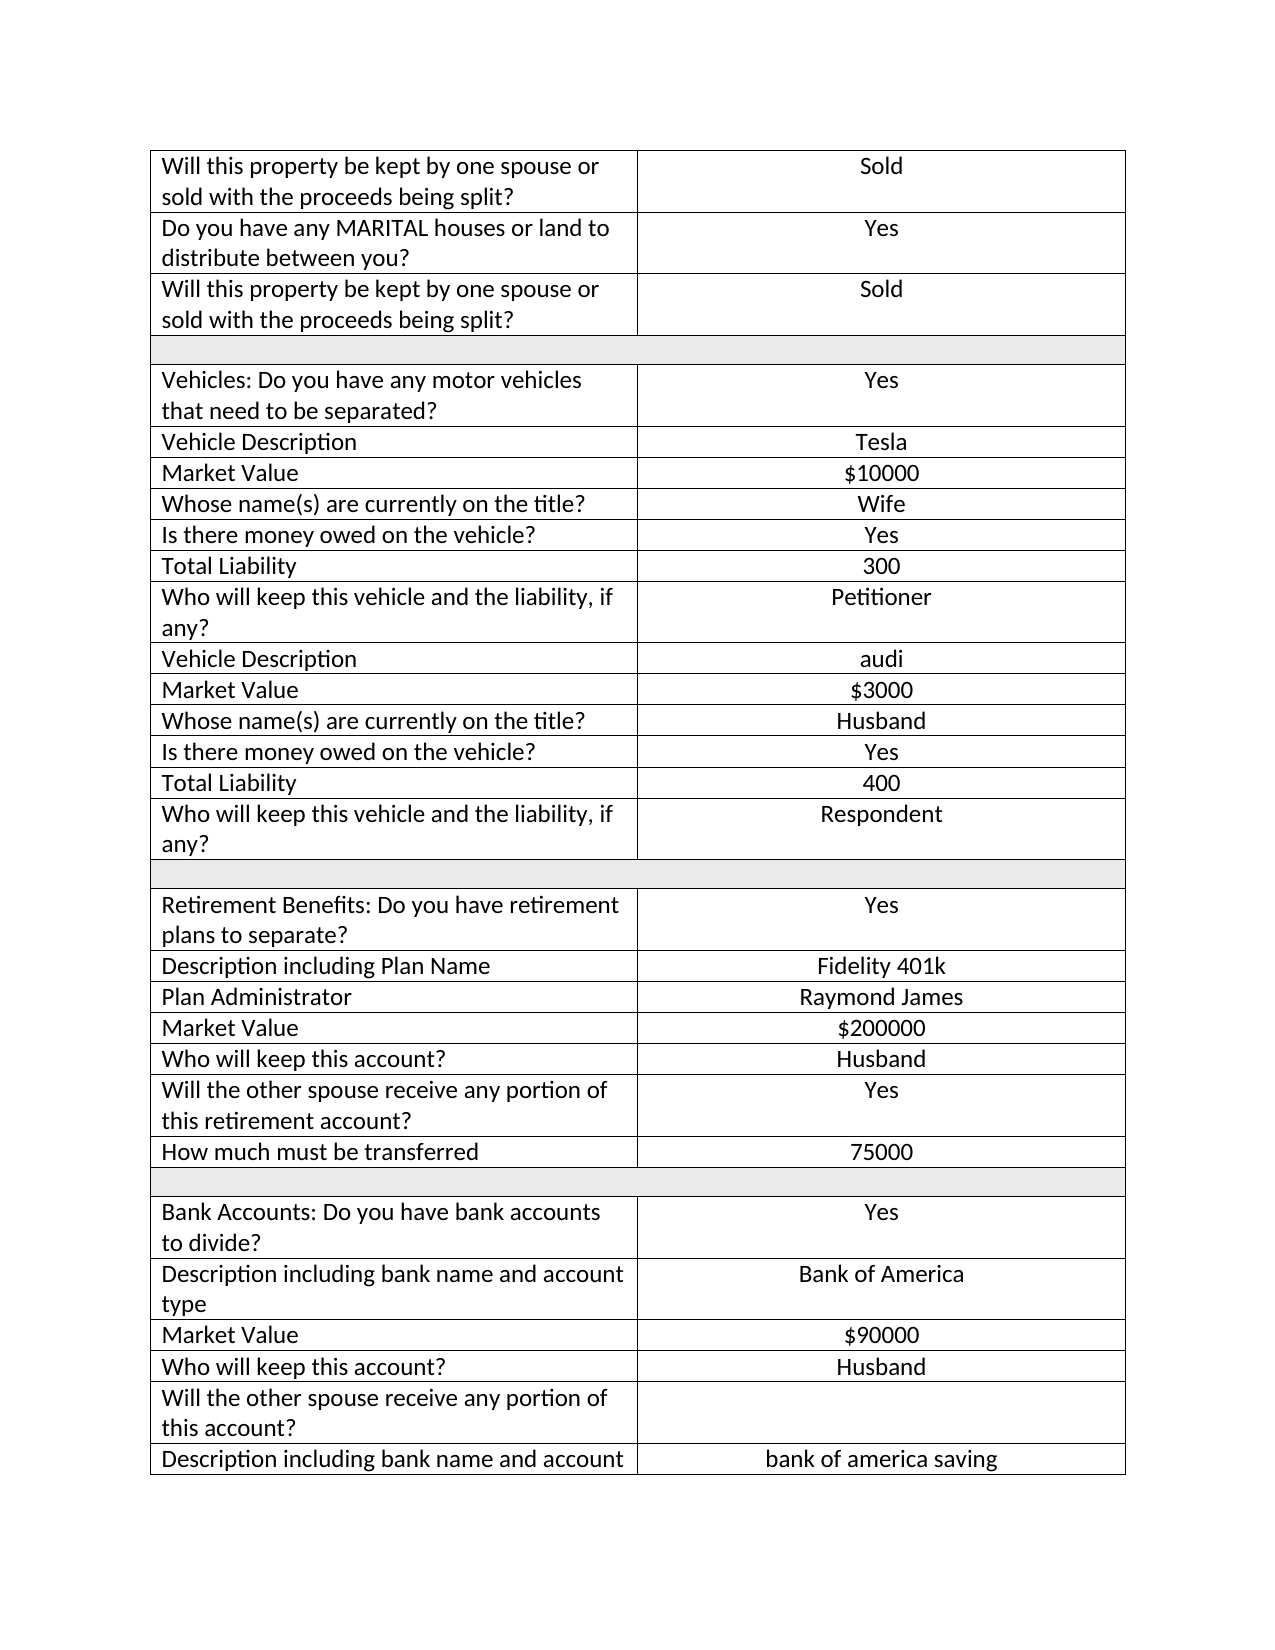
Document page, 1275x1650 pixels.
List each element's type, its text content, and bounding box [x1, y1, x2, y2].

table_cell Will this property be kept by one spouse or sold with the proceeds being split? [151, 274, 637, 335]
table_cell Do you have any MARITAL houses or land to distribute between you? [151, 213, 637, 273]
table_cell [638, 1444, 1125, 1474]
table_cell $200000 [638, 1013, 1125, 1043]
table_cell [151, 336, 1125, 364]
table_cell Total Liability [151, 768, 637, 797]
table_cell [151, 1444, 637, 1474]
table_cell Yes [638, 1197, 1125, 1257]
table_cell Whose name(s) are currently on the title? [151, 705, 637, 735]
table_cell Market Value [151, 1013, 637, 1043]
table_cell Plan Administrator [151, 982, 637, 1012]
table_cell Husband [638, 705, 1125, 735]
table_cell Vehicles: Do you have any motor vehicles that need to be separated? [151, 365, 637, 426]
table_cell Yes [638, 213, 1125, 273]
table_cell [151, 860, 1125, 888]
table_cell Is there money owed on the vehicle? [151, 736, 637, 766]
table_cell Yes [638, 1075, 1125, 1136]
table_cell Respondent [638, 799, 1125, 859]
table_cell Market Value [151, 458, 637, 488]
table_cell $90000 [638, 1320, 1125, 1350]
table_cell Who will keep this account? [151, 1044, 637, 1074]
table_cell Wife [638, 489, 1125, 519]
table_cell Total Liability [151, 551, 637, 581]
table_cell Yes [638, 520, 1125, 550]
table_cell Will the other spouse receive any portion of this retirement account? [151, 1075, 637, 1136]
table_cell audi [638, 643, 1125, 673]
table_cell Fidelity 401k [638, 951, 1125, 981]
table_cell Yes [638, 889, 1125, 950]
table_cell $3000 [638, 674, 1125, 704]
table_cell Raymond James [638, 982, 1125, 1012]
table_cell Vehicle Description [151, 427, 637, 457]
table_cell Sold [638, 151, 1125, 212]
table_cell Who will keep this vehicle and the liability, if any? [151, 799, 637, 859]
table_cell Will this property be kept by one spouse or sold with the proceeds being split? [151, 151, 637, 212]
table_cell Market Value [151, 674, 637, 704]
table_cell Sold [638, 274, 1125, 335]
table_cell 400 [638, 768, 1125, 797]
table_cell $10000 [638, 458, 1125, 488]
table_cell Description including Plan Name [151, 951, 637, 981]
table_cell [151, 1168, 1125, 1196]
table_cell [151, 1382, 637, 1443]
table_cell Yes [638, 365, 1125, 426]
table_cell Description including bank name and account type [151, 1259, 637, 1319]
table_cell Whose name(s) are currently on the title? [151, 489, 637, 519]
table_cell Yes [638, 736, 1125, 766]
table_cell 75000 [638, 1137, 1125, 1167]
table_cell Husband [638, 1044, 1125, 1074]
table_cell Tesla [638, 427, 1125, 457]
table_cell How much must be transferred [151, 1137, 637, 1167]
table_cell Bank Accounts: Do you have bank accounts to divide? [151, 1197, 637, 1257]
table_cell Petitioner [638, 582, 1125, 642]
table_cell Is there money owed on the vehicle? [151, 520, 637, 550]
table_cell Who will keep this vehicle and the liability, if any? [151, 582, 637, 642]
table_cell Retirement Benefits: Do you have retirement plans to separate? [151, 889, 637, 950]
table_cell Husband [638, 1351, 1125, 1381]
table_cell [638, 1382, 1125, 1443]
table_cell Market Value [151, 1320, 637, 1350]
table_cell 300 [638, 551, 1125, 581]
table_cell Vehicle Description [151, 643, 637, 673]
table_cell Bank of America [638, 1259, 1125, 1319]
table_cell Who will keep this account? [151, 1351, 637, 1381]
